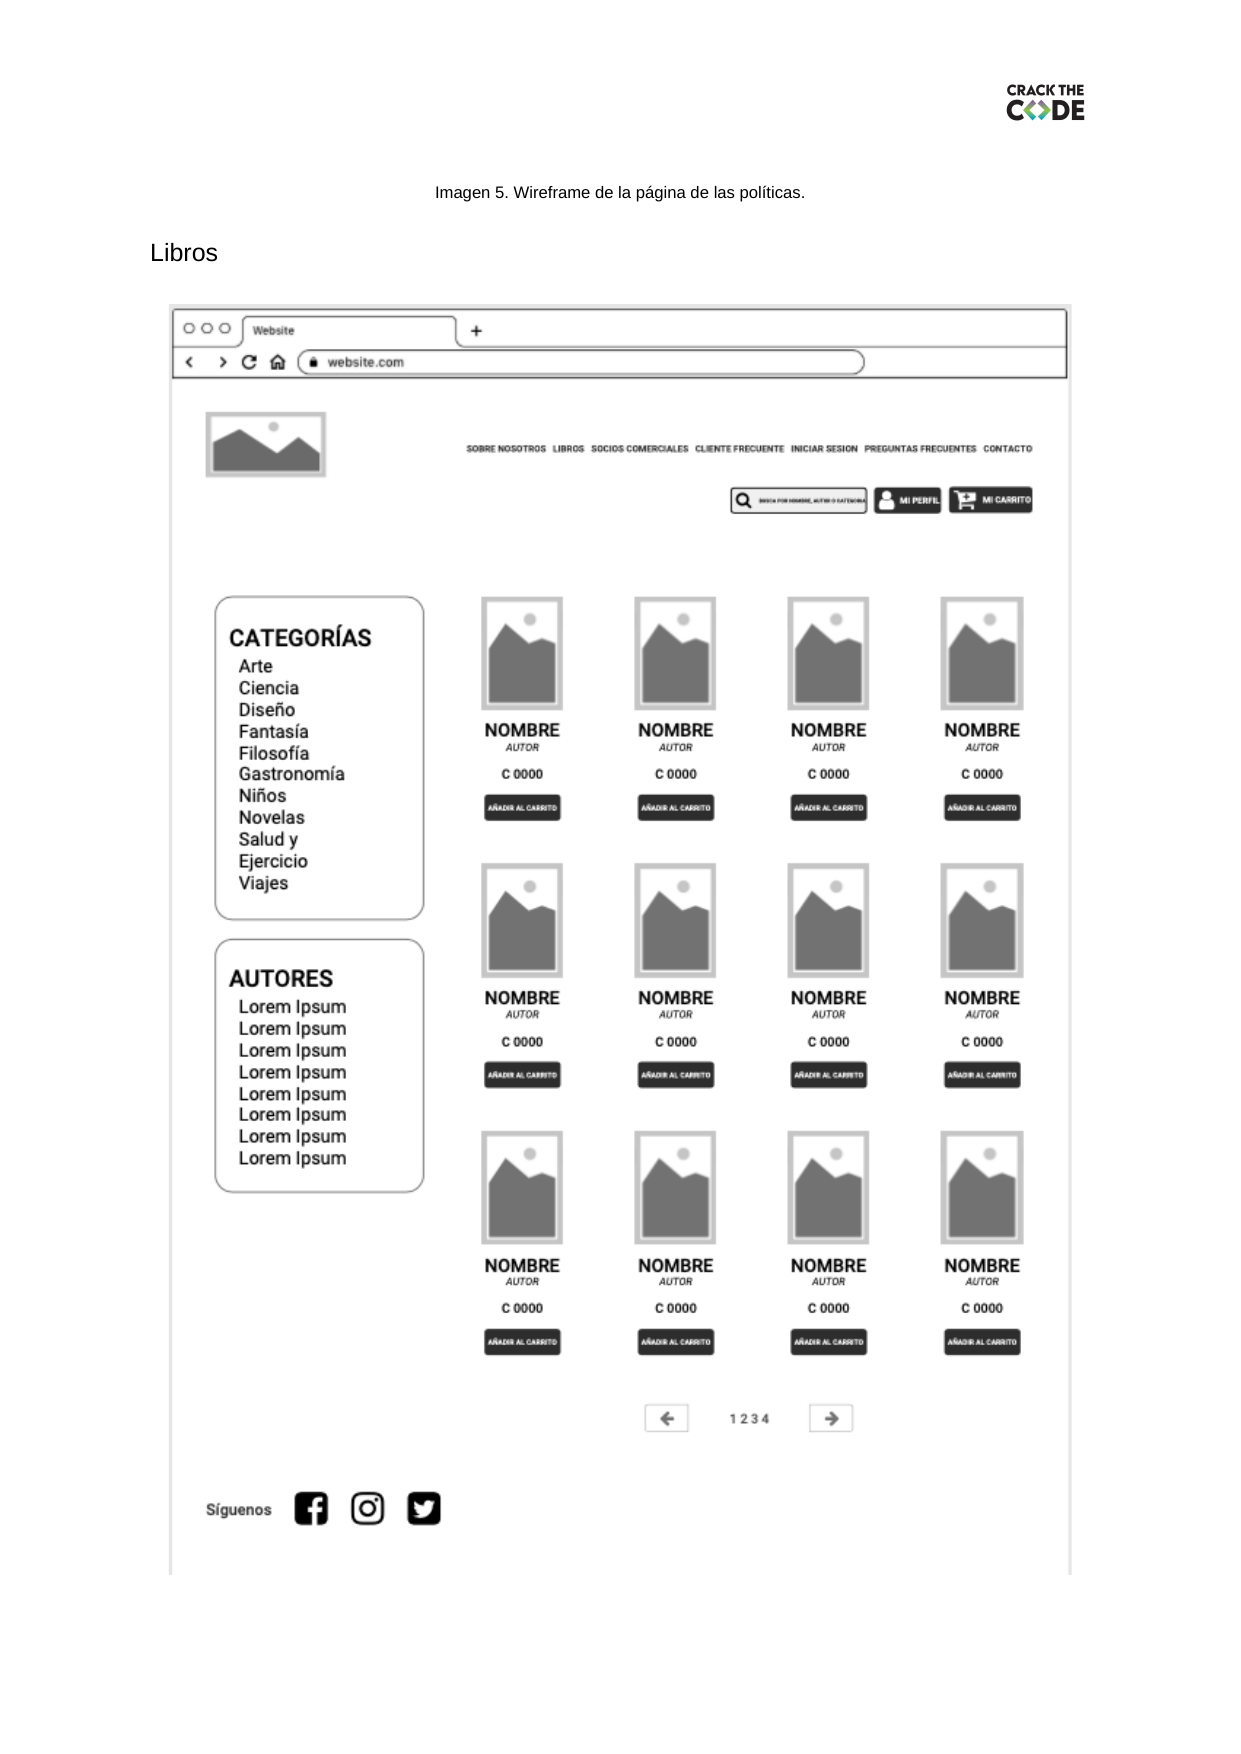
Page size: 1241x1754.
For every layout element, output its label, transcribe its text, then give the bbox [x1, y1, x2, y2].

text Imagen 5. Wireframe de la página de las políticas. [150, 183, 1090, 202]
text Libros [150, 238, 1090, 267]
picture [168, 304, 1072, 1575]
picture [1001, 75, 1091, 131]
